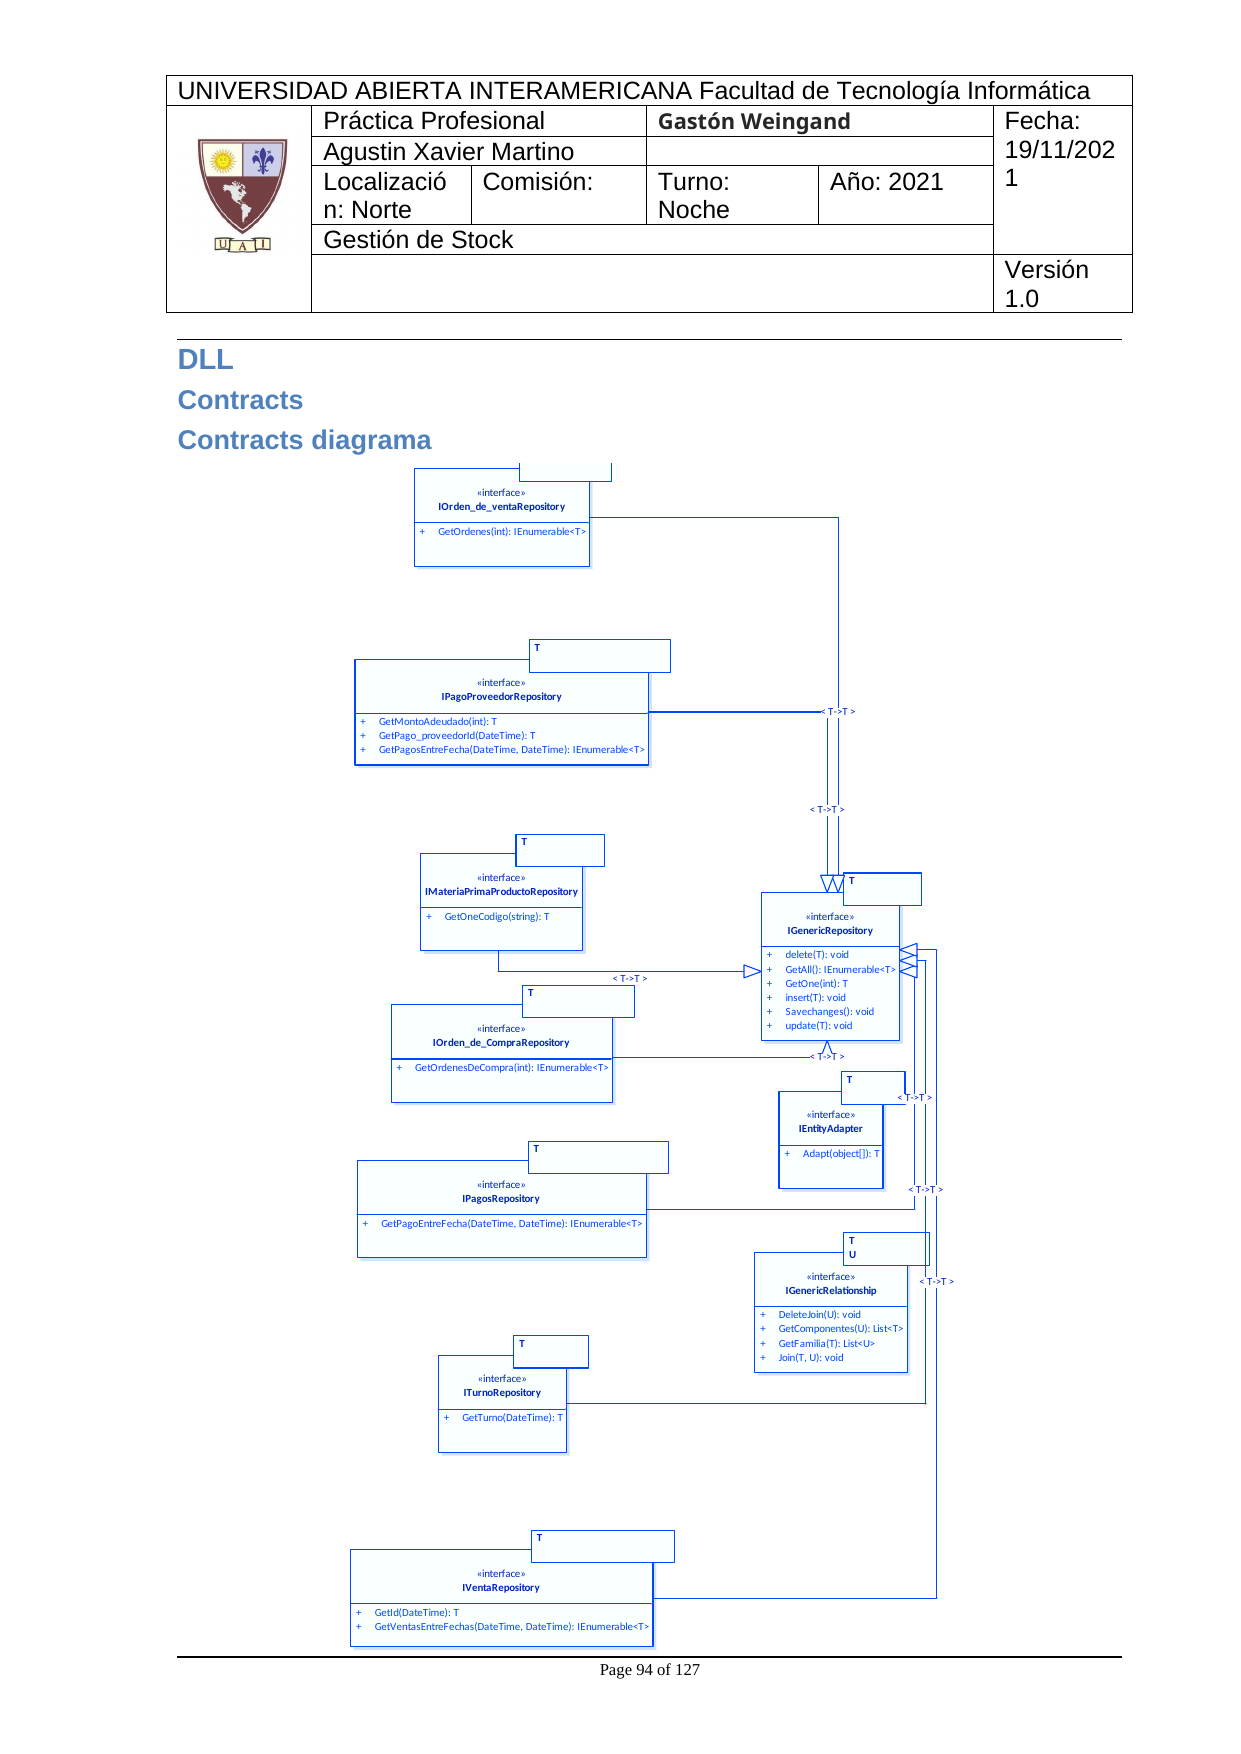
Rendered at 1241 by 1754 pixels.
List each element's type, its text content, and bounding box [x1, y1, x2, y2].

picture [177, 130, 309, 257]
subtitle Contracts diagrama [177, 424, 1122, 455]
subtitle Contracts [177, 384, 1122, 416]
subtitle DLL [177, 342, 1122, 376]
